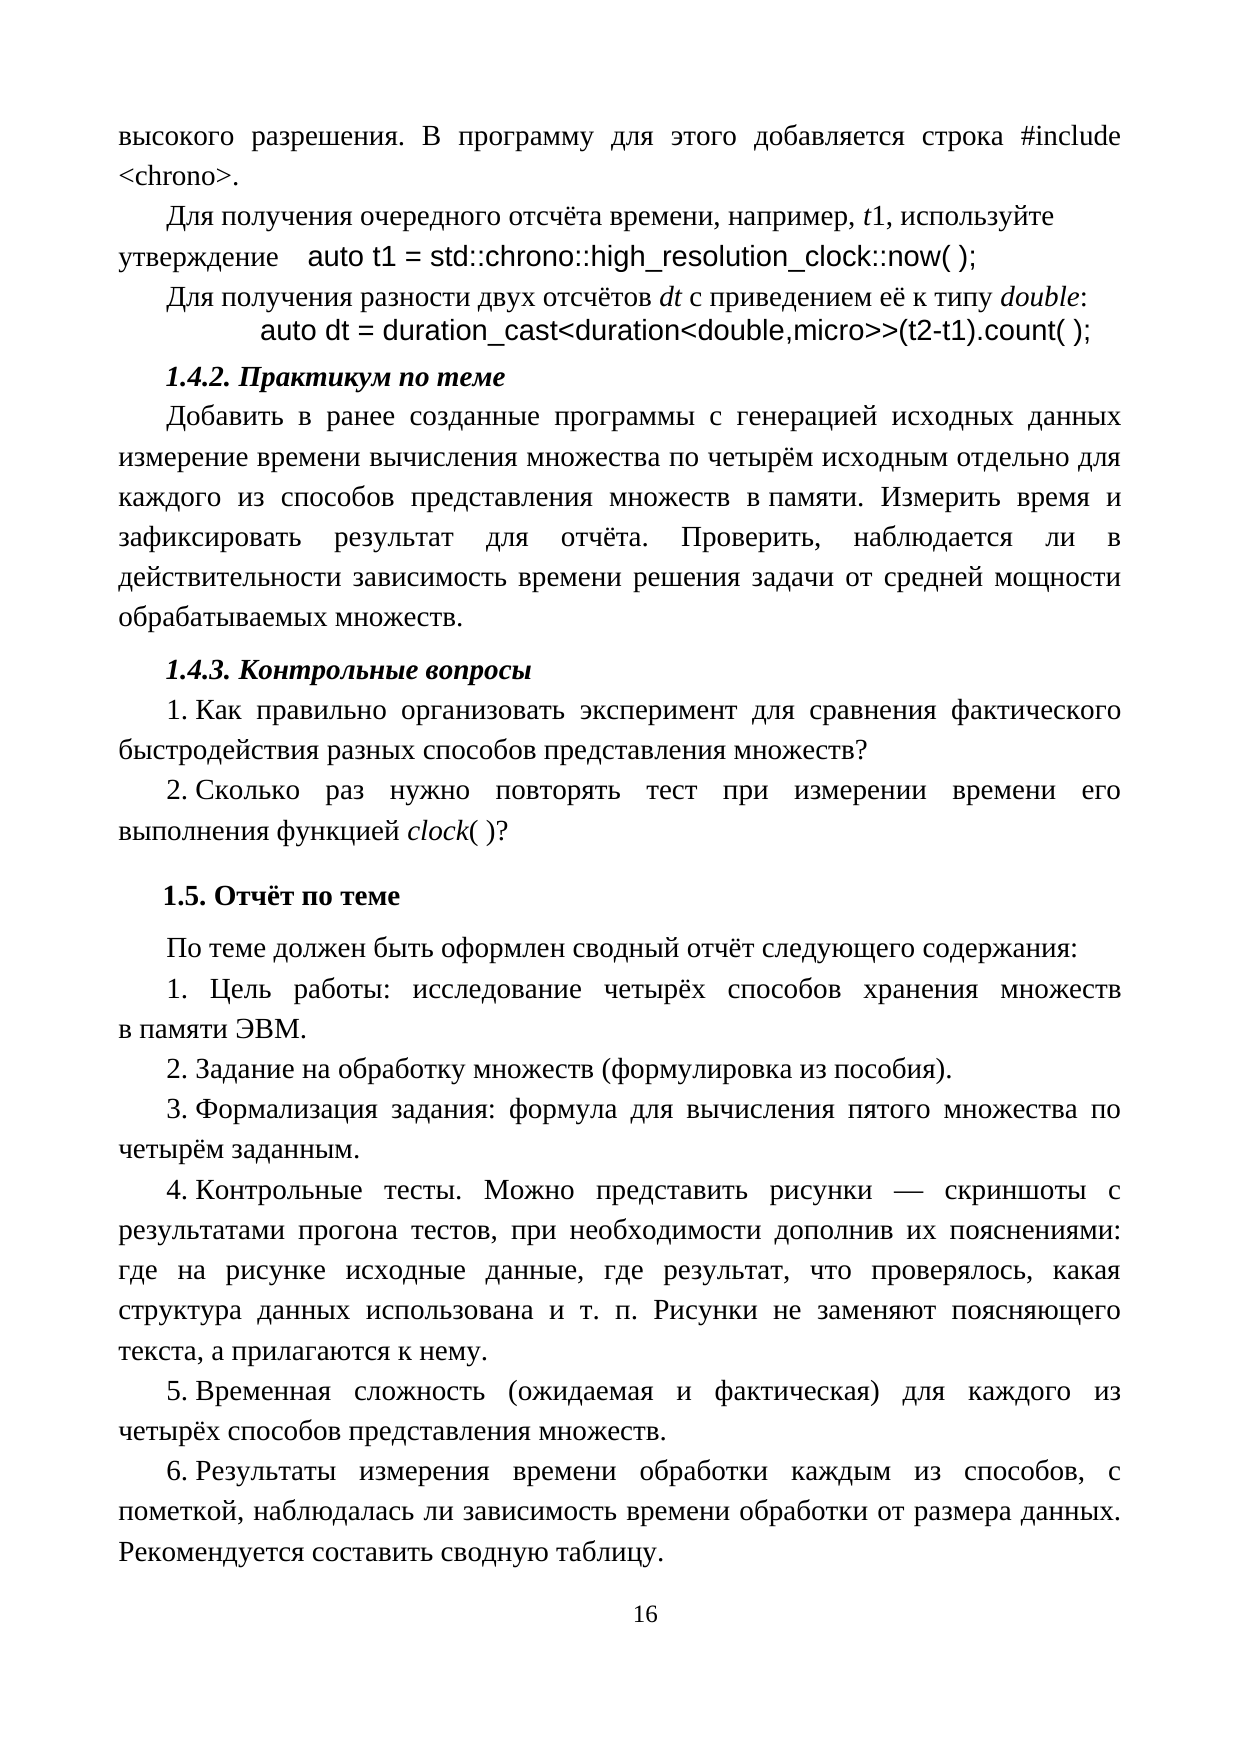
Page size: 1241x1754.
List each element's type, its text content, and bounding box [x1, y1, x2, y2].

text 6. Результаты измерения времени обработки каждым из способов, с пометкой, наблюдалась ли зависимость времени обработки от размера данных. Рекомендуется составить сводную таблицу. [118, 1453, 1122, 1567]
text 2. Задание на обработку множеств (формулировка из пособия). [118, 1051, 1122, 1085]
text 1. Цель работы: исследование четырёх способов хранения множеств в памяти ЭВМ. [118, 971, 1122, 1044]
text 3. Формализация задания: формула для вычисления пятого множества по четырём заданным. [118, 1091, 1122, 1165]
text По теме должен быть оформлен сводный отчёт следующего содержания: [118, 931, 1122, 964]
text 4. Контрольные тесты. Можно представить рисунки — скриншоты с результатами прогона тестов, при необходимости дополнив их пояснениями: где на рисунке исходные данные, где результат, что проверялось, какая структура данных использована и т. п. Рисунки не заменяют поясняющего текста, а прилагаются к нему. [118, 1172, 1122, 1366]
text Добавить в ранее созданные программы с генерацией исходных данных измерение времени вычисления множества по четырём исходным отдельно для каждого из способов представления множеств в памяти. Измерить время и зафиксировать результат для отчёта. Проверить, наблюдается ли в действительности зависимость времени решения задачи от средней мощности обрабатываемых множеств. [118, 398, 1122, 633]
subtitle 1.4.3. Контрольные вопросы [165, 652, 1075, 686]
subtitle 1.4.2. Практикум по теме [165, 359, 1075, 392]
text 2. Сколько раз нужно повторять тест при измерении времени его выполнения функцией clock( )? [118, 772, 1122, 846]
subtitle 1.5. Отчёт по теме [162, 878, 1122, 911]
text 5. Временная сложность (ожидаемая и фактическая) для каждого из четырёх способов представления множеств. [118, 1373, 1122, 1447]
text Для получения разности двух отсчётов dt с приведением её к типу double: auto dt = duration_cast<duration<double,micro>>(t2-t1).count( ); [118, 279, 1122, 346]
text 1. Как правильно организовать эксперимент для сравнения фактического быстродействия разных способов представления множеств? [118, 692, 1122, 766]
text Для получения очередного отсчёта времени, например, t1, используйте утверждение auto t1 = std::chrono::high_resolution_clock::now( ); [118, 198, 1122, 272]
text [118, 118, 1122, 192]
